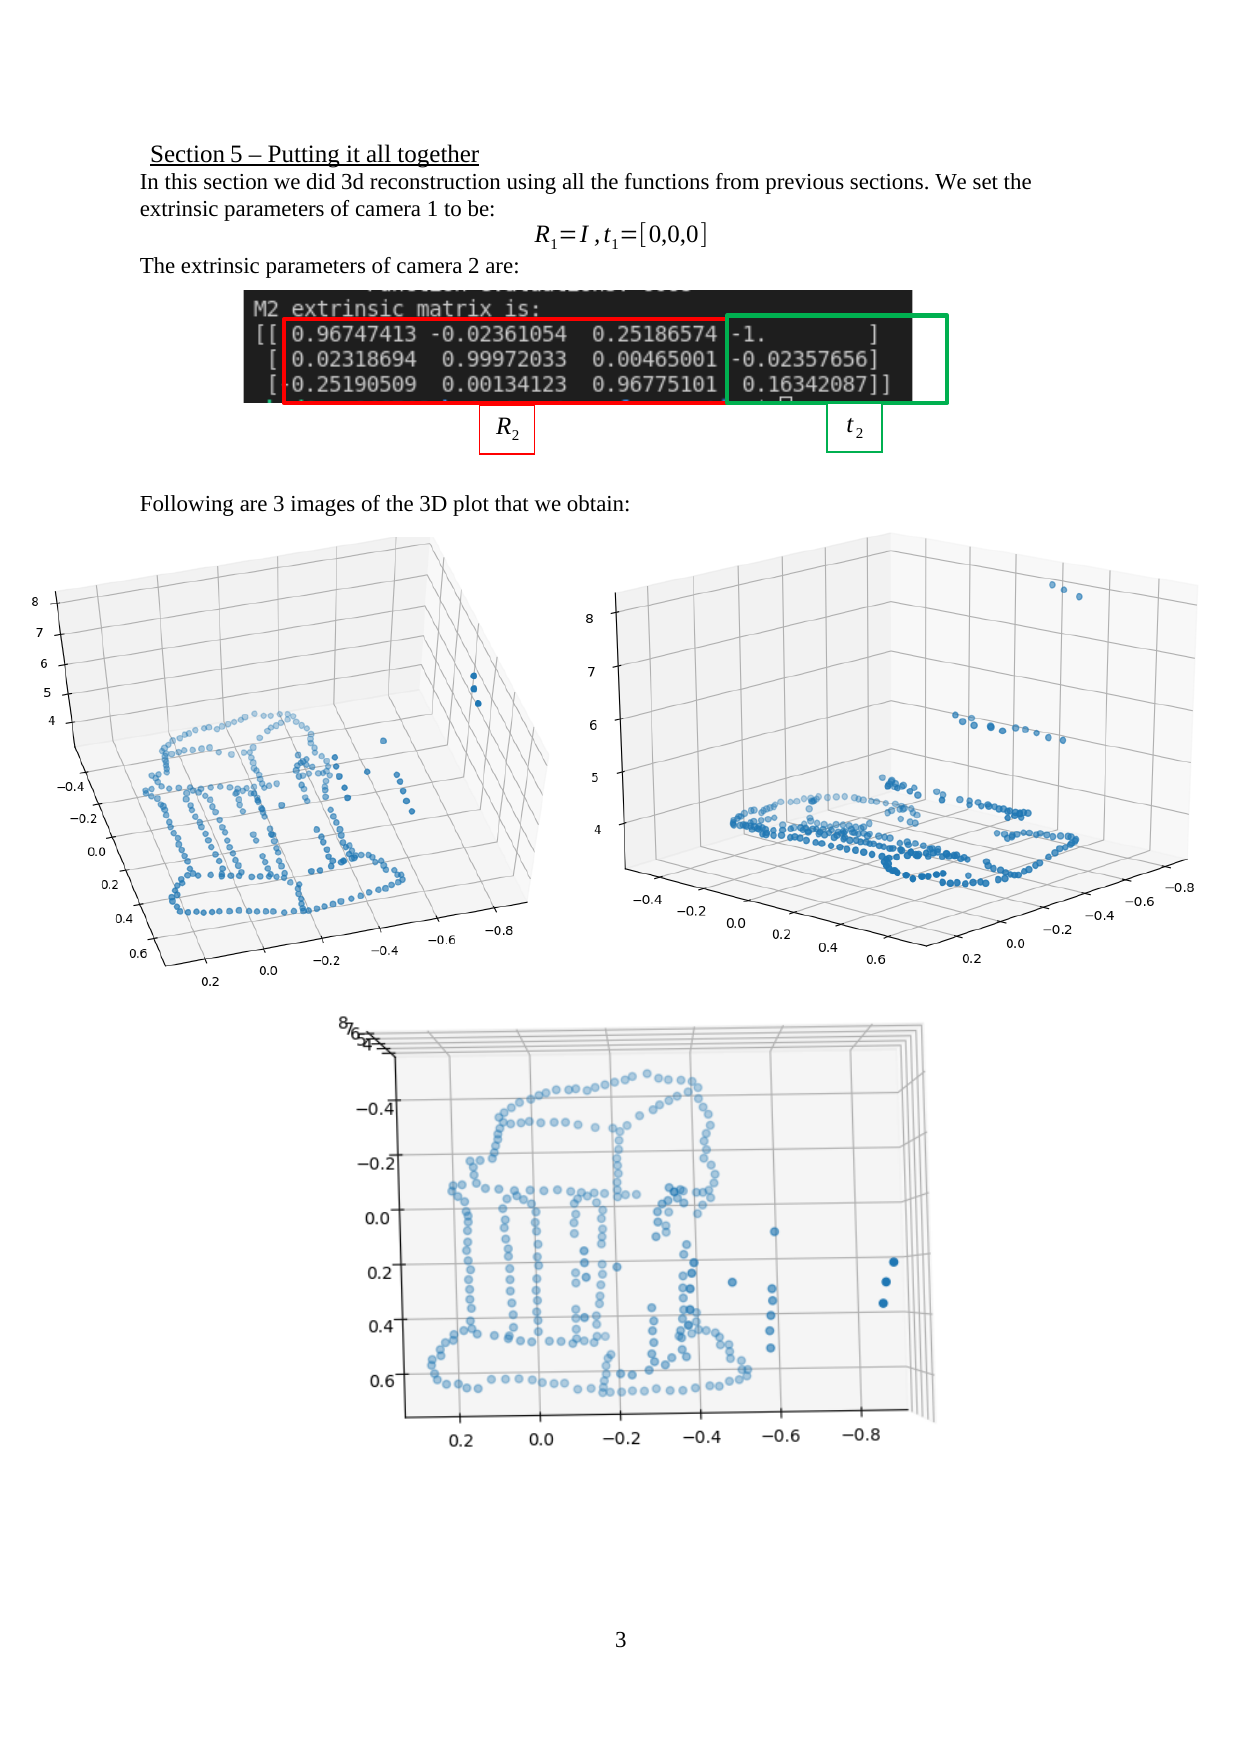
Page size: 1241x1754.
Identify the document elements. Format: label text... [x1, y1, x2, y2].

text In this section we did 3d reconstruction using all the functions from previous sections. We set the extrinsic parameters of camera 1 to be: [139, 168, 1101, 221]
picture [7, 522, 1229, 1471]
picture [729, 318, 913, 401]
subtitle Section 5 – Putting it all together [150, 139, 1101, 168]
text The extrinsic parameters of camera 2 are: [139, 252, 1101, 279]
picture [243, 290, 913, 403]
picture [286, 321, 725, 401]
text Following are 3 images of the 3D plot that we obtain: [139, 489, 1101, 516]
